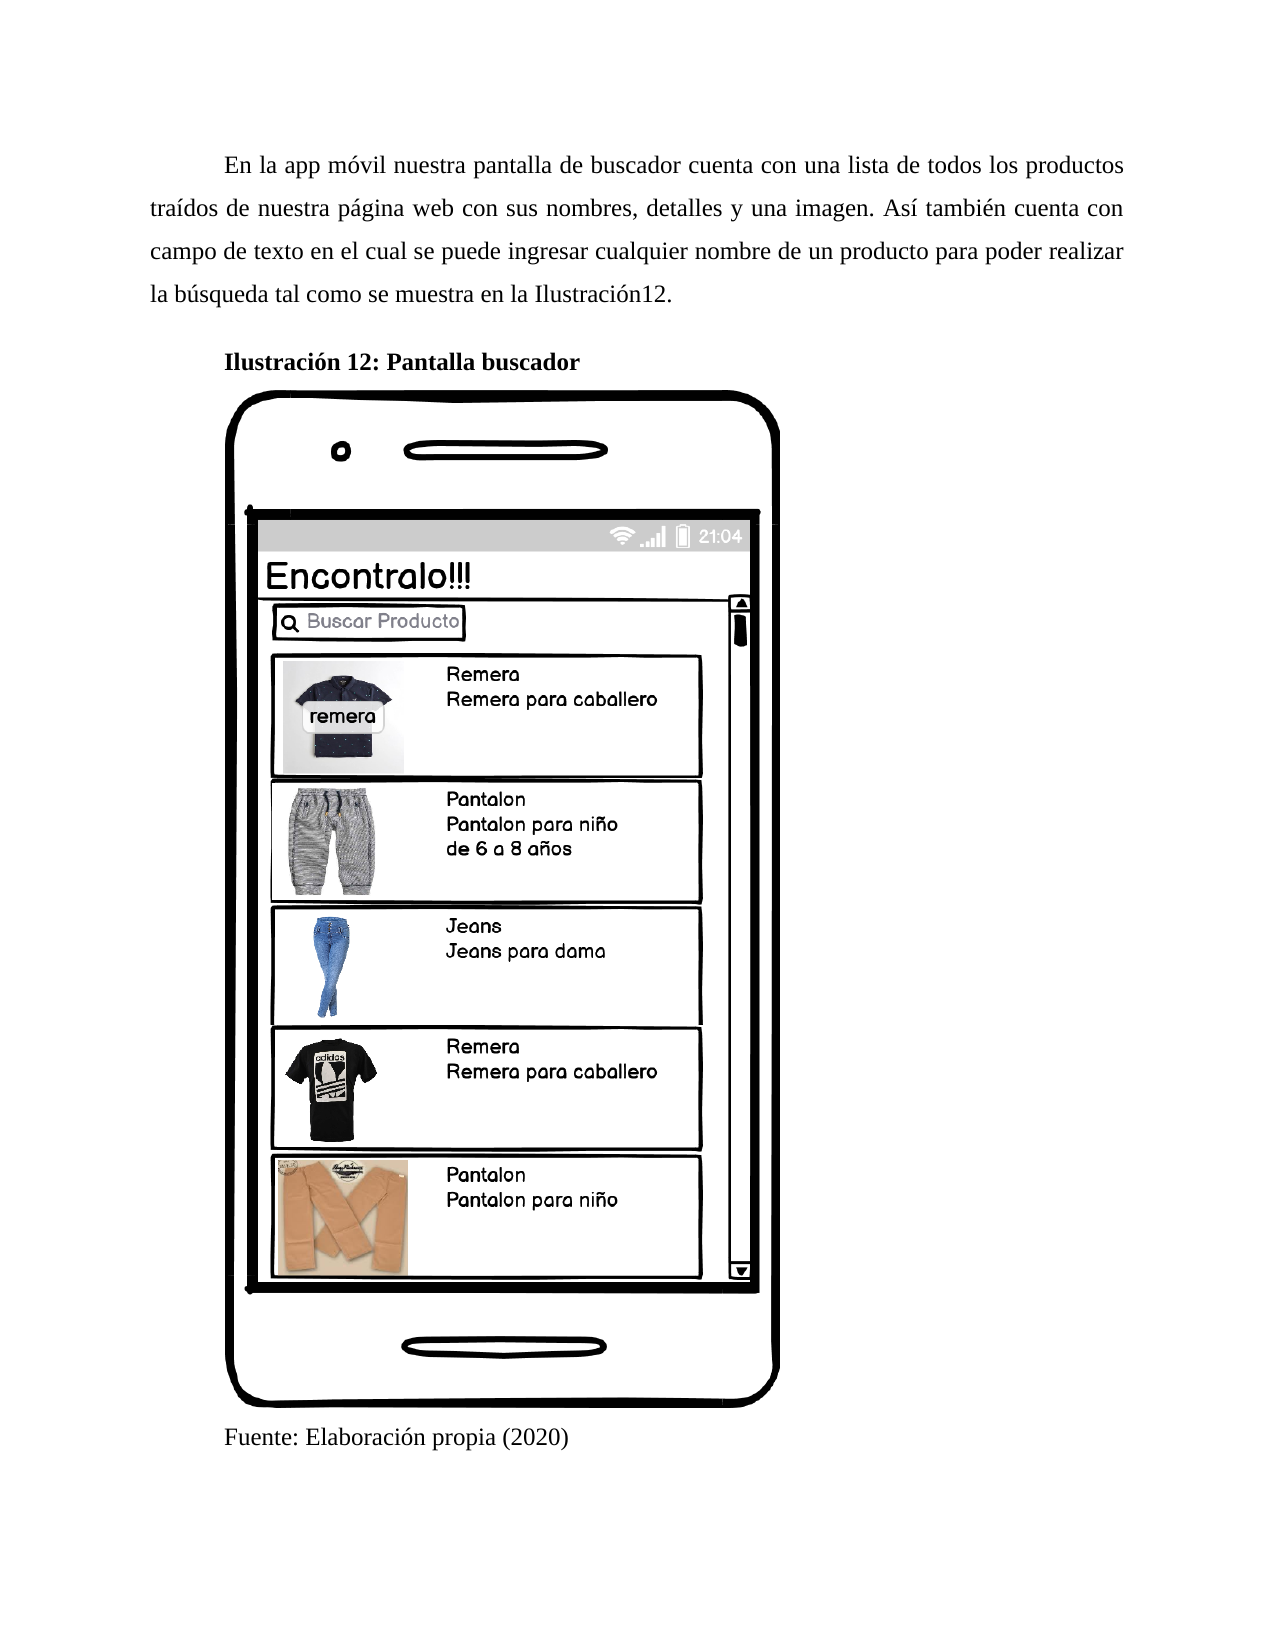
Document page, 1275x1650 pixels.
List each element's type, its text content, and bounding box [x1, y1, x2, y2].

picture [223, 390, 780, 1408]
text Ilustración 12: Pantalla buscador [150, 347, 1125, 376]
text Fuente: Elaboración propia (2020) [150, 1422, 1125, 1451]
text En la app móvil nuestra pantalla de buscador cuenta con una lista de todos los productos traídos de nuestra página web con sus nombres, detalles y una imagen. Así también cuenta con campo de texto en el cual se puede ingresar cualquier nombre de un producto para poder realizar la búsqueda tal como se muestra en la Ilustración12. [150, 150, 1125, 308]
